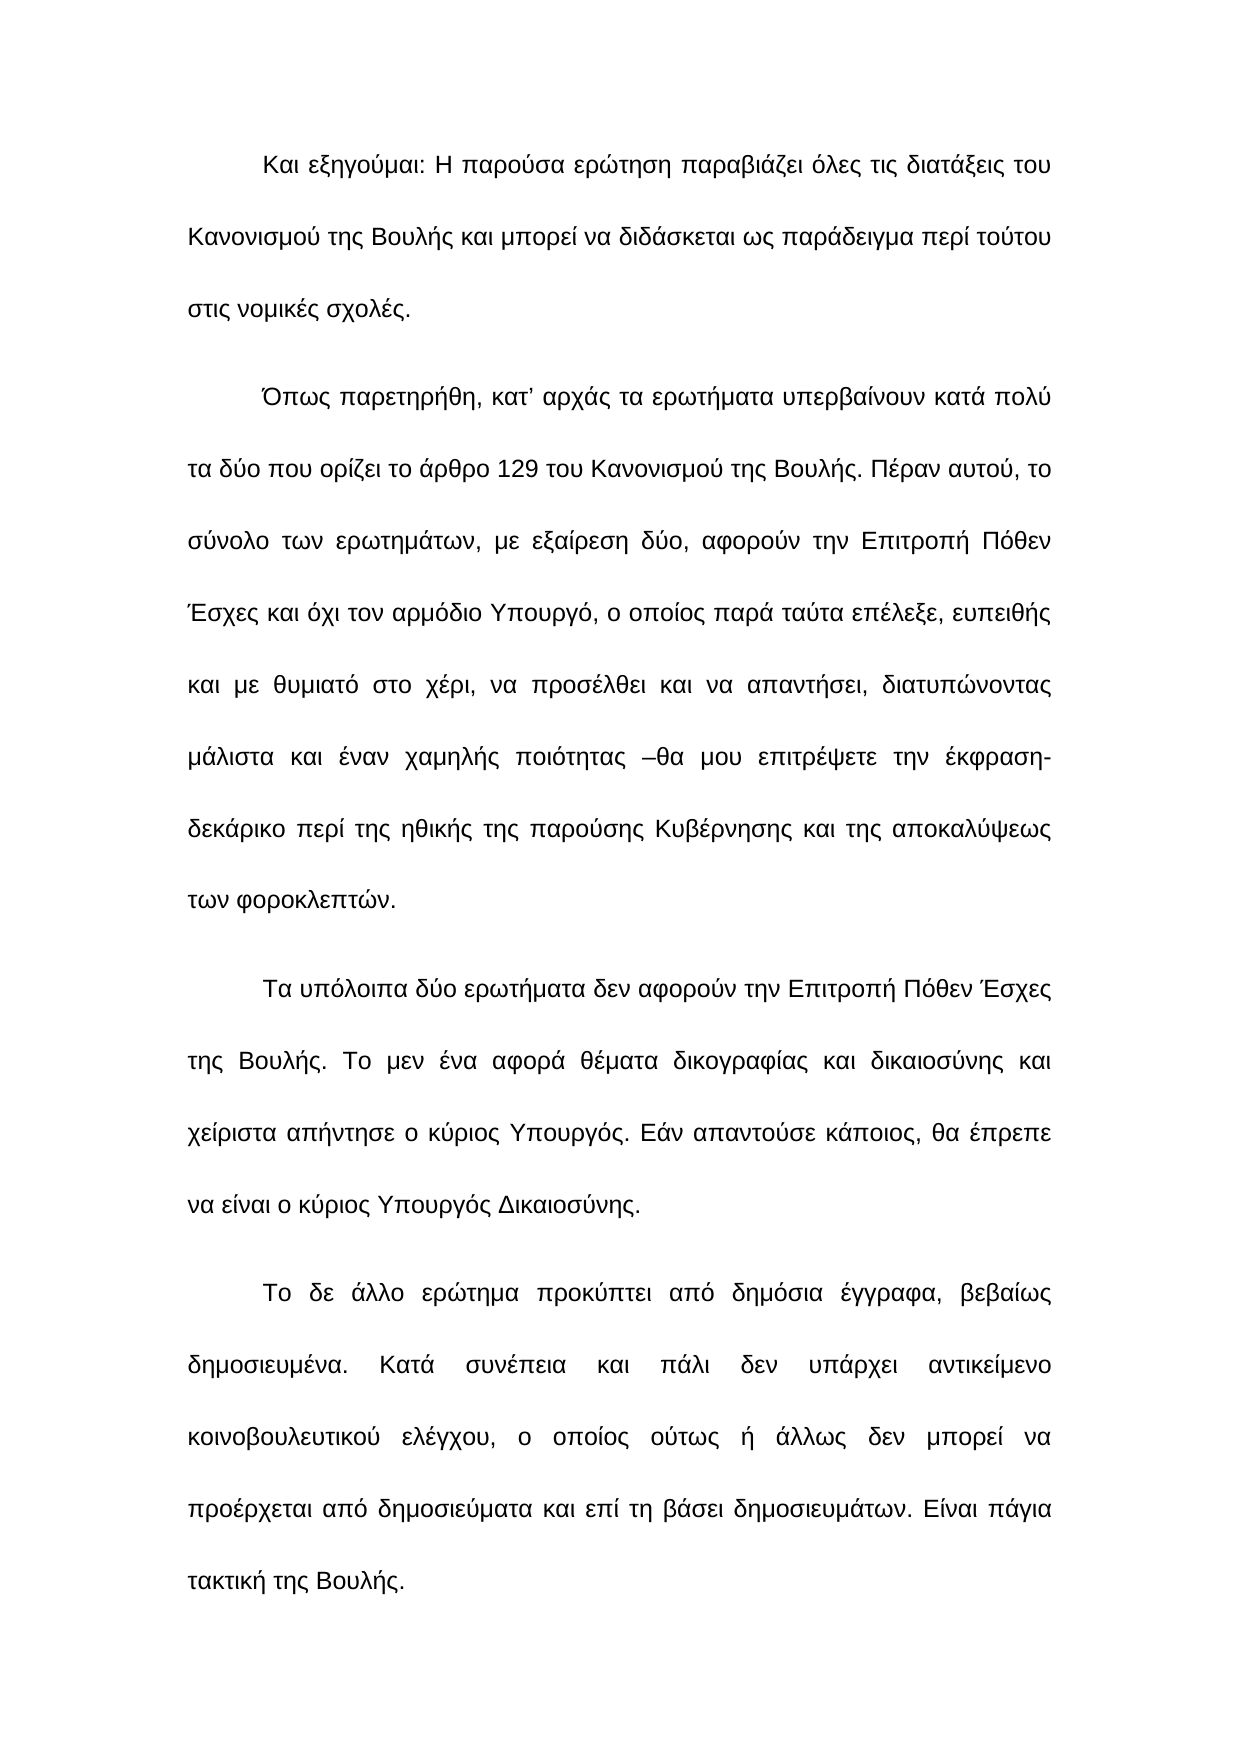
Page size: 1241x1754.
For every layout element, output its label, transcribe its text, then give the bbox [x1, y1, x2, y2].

text Και εξηγούμαι: Η παρούσα ερώτηση παραβιάζει όλες τις διατάξεις του Κανονισμού της Βουλής και μπορεί να διδάσκεται ως παράδειγμα περί τούτου στις νομικές σχολές. [187, 150, 1053, 322]
text Όπως παρετηρήθη, κατ’ αρχάς τα ερωτήματα υπερβαίνουν κατά πολύ τα δύο που ορίζει το άρθρο 129 του Κανονισμού της Βουλής. Πέραν αυτού, το σύνολο των ερωτημάτων, με εξαίρεση δύο, αφορούν την Επιτροπή Πόθεν Έσχες και όχι τον αρμόδιο Υπουργό, ο οποίος παρά ταύτα επέλεξε, ευπειθής και με θυμιατό στο χέρι, να προσέλθει και να απαντήσει, διατυπώνοντας μάλιστα και έναν χαμηλής ποιότητας –θα μου επιτρέψετε την έκφραση- δεκάρικο περί της ηθικής της παρούσης Κυβέρνησης και της αποκαλύψεως των φοροκλεπτών. [187, 382, 1053, 914]
text Τα υπόλοιπα δύο ερωτήματα δεν αφορούν την Επιτροπή Πόθεν Έσχες της Βουλής. Το μεν ένα αφορά θέματα δικογραφίας και δικαιοσύνης και χείριστα απήντησε ο κύριος Υπουργός. Εάν απαντούσε κάποιος, θα έπρεπε να είναι ο κύριος Υπουργός Δικαιοσύνης. [187, 974, 1053, 1218]
text Το δε άλλο ερώτημα προκύπτει από δημόσια έγγραφα, βεβαίως δημοσιευμένα. Κατά συνέπεια και πάλι δεν υπάρχει αντικείμενο κοινοβουλευτικού ελέγχου, ο οποίος ούτως ή άλλως δεν μπορεί να προέρχεται από δημοσιεύματα και επί τη βάσει δημοσιευμάτων. Είναι πάγια τακτική της Βουλής. [187, 1278, 1053, 1594]
